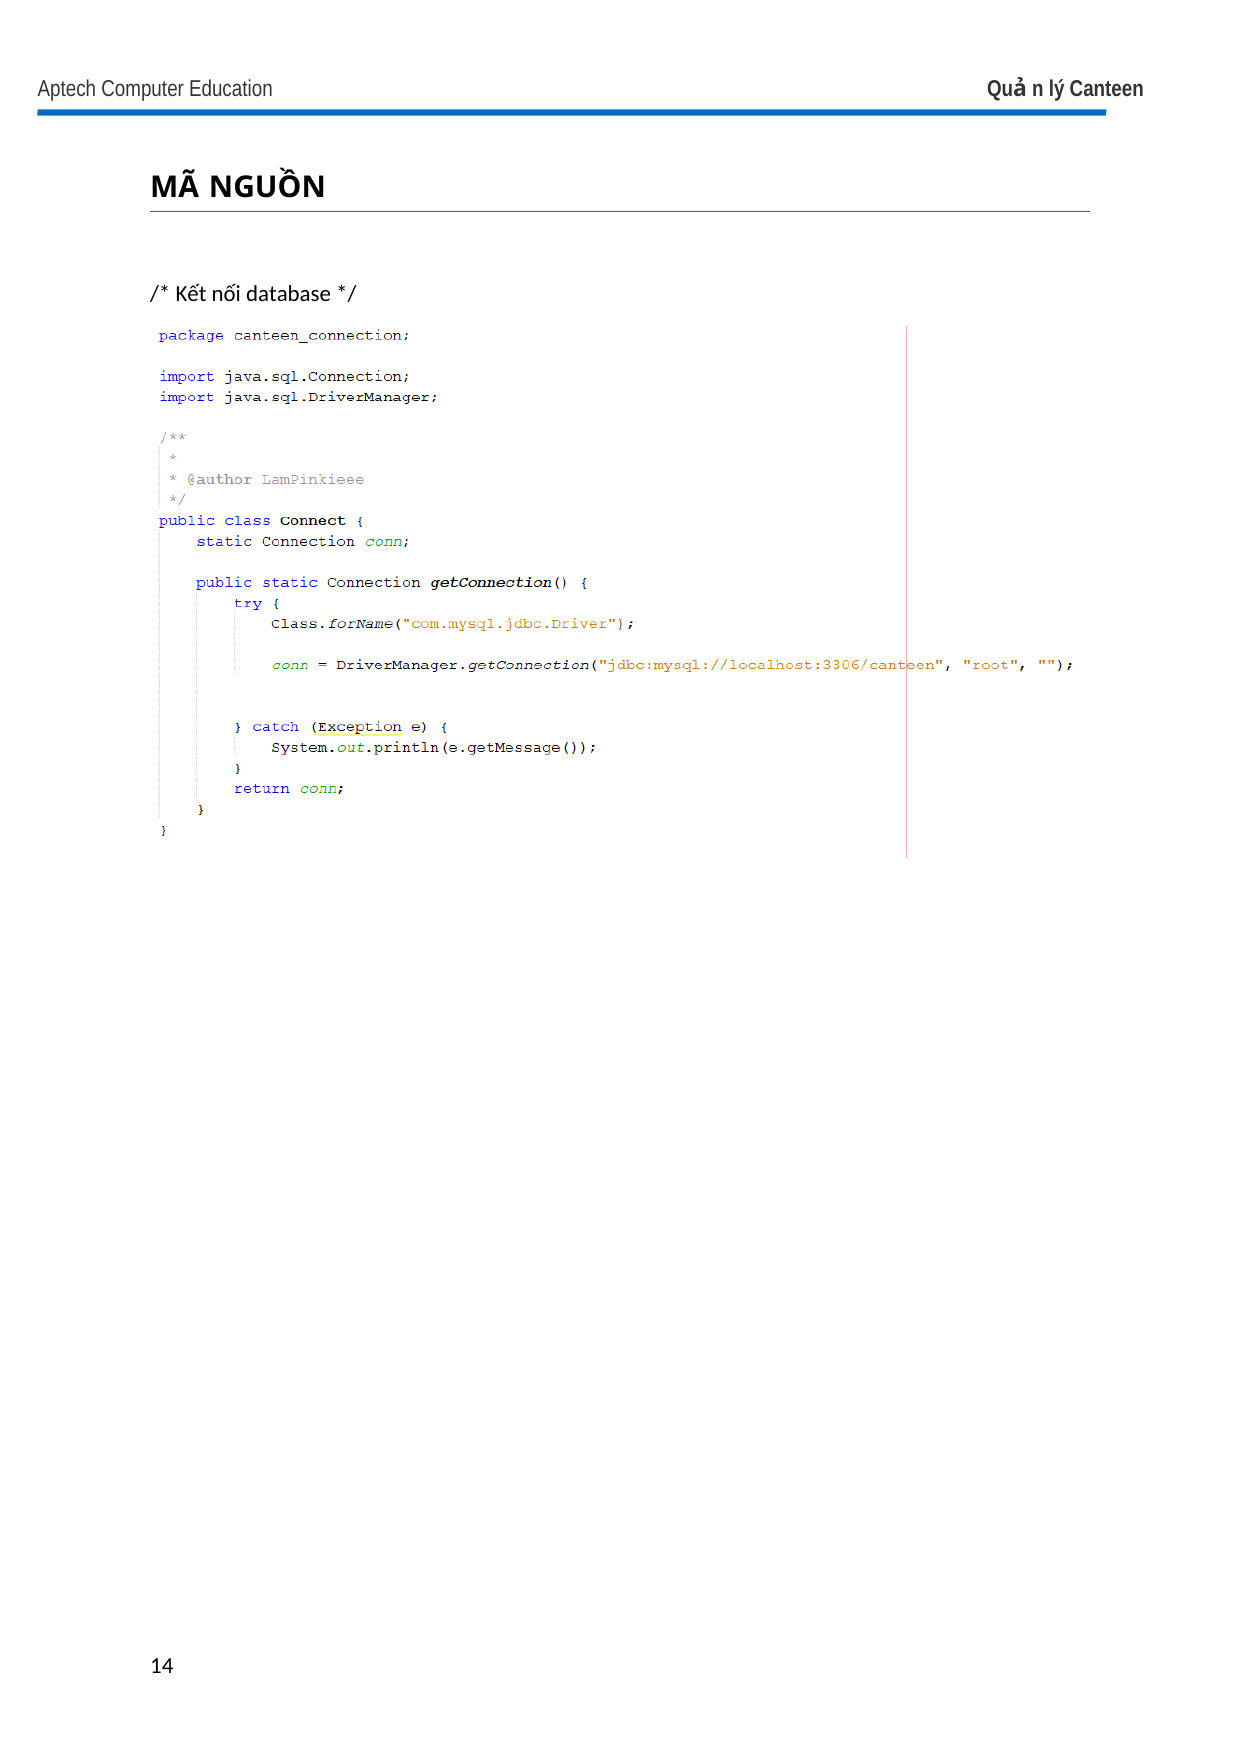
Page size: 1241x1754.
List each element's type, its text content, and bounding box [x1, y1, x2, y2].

text /* Kết nối database */ [150, 279, 1090, 307]
subtitle mã nguồn [150, 157, 1090, 211]
picture [150, 326, 1091, 858]
